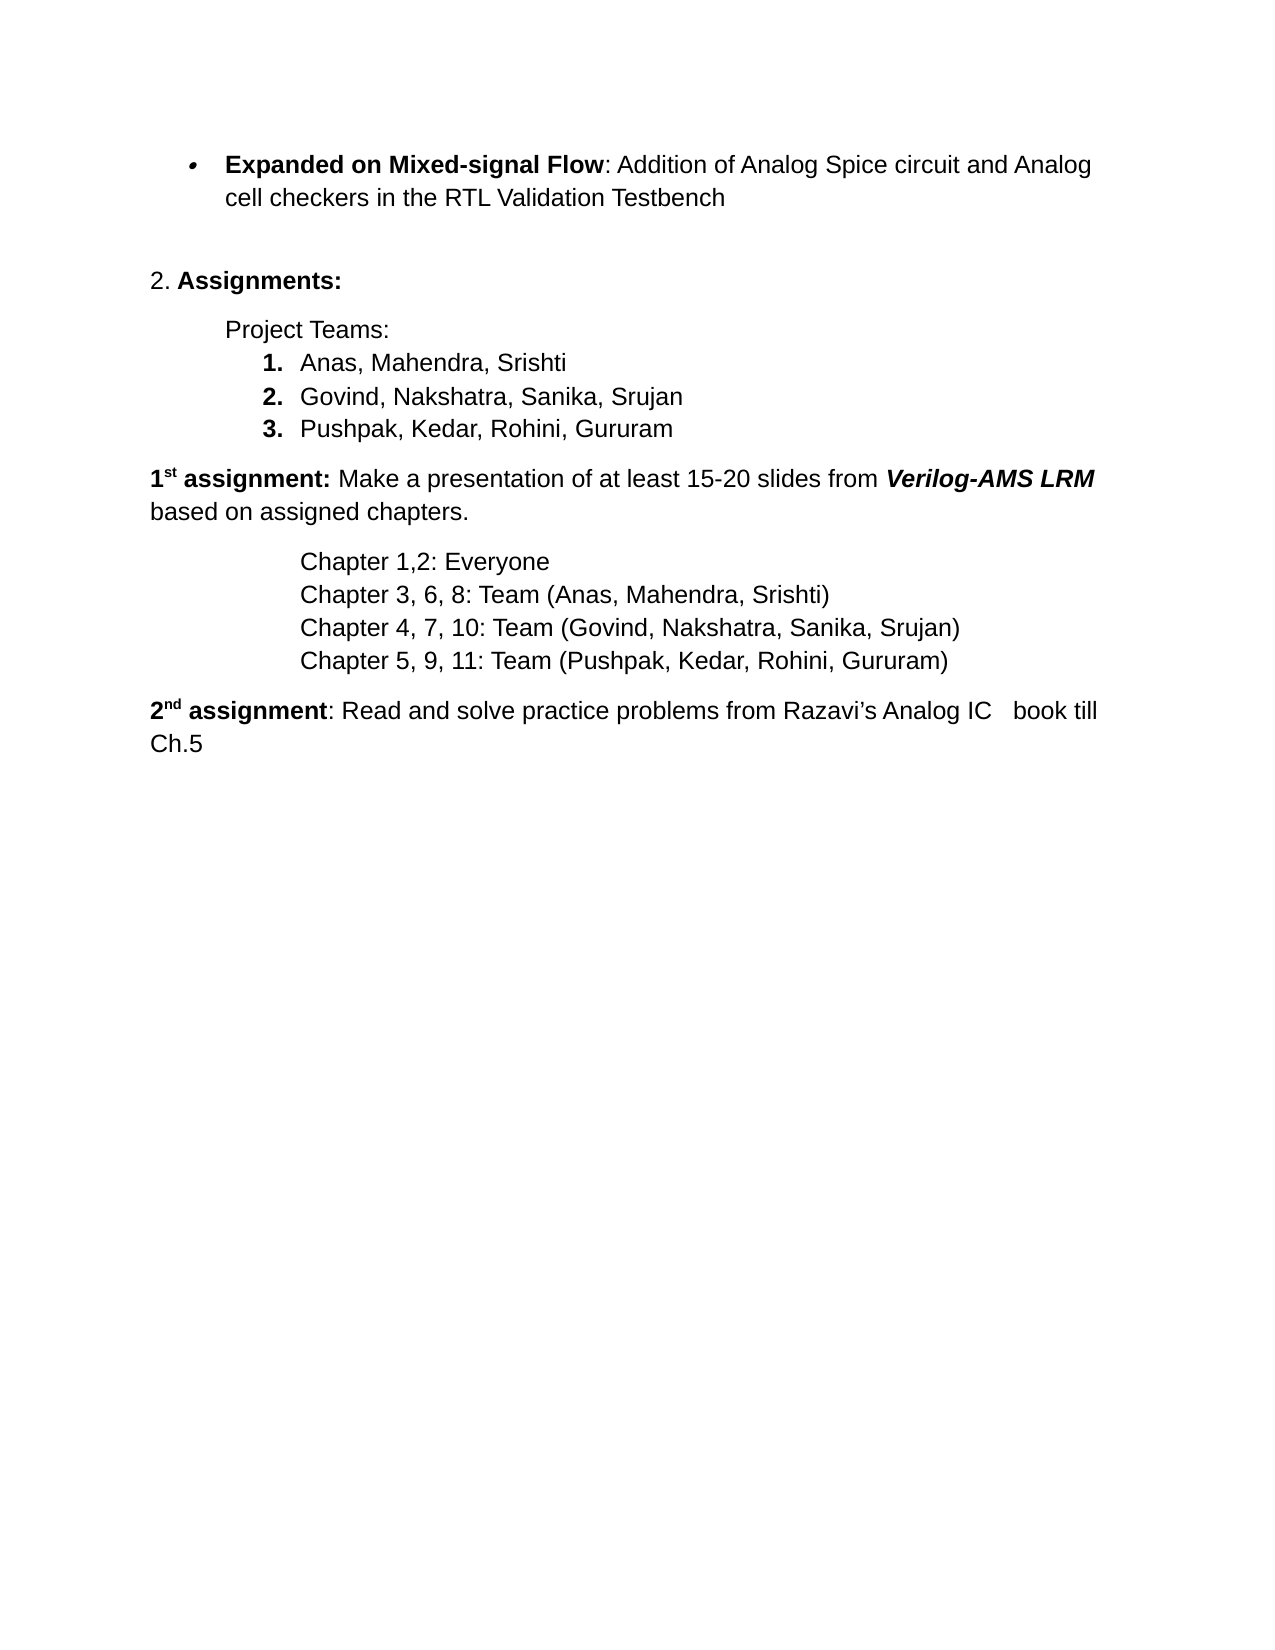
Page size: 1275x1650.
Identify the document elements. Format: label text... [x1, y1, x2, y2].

list Chapter 4, 7, 10: Team (Govind, Nakshatra, Sanika, Srujan) [300, 613, 1125, 642]
list Govind, Nakshatra, Sanika, Srujan [262, 381, 1125, 410]
list Pushpak, Kedar, Rohini, Gururam [262, 414, 1125, 443]
list Project Teams: [225, 315, 1125, 344]
text 1st assignment: Make a presentation of at least 15-20 slides from Verilog-AMS LRM based on assigned chapters. [150, 464, 1125, 526]
text 2nd assignment: Read and solve practice problems from Razavi’s Analog IC book till Ch.5 [150, 696, 1125, 757]
list Anas, Mahendra, Srishti [262, 348, 1125, 377]
list Expanded on Mixed-signal Flow: Addition of Analog Spice circuit and Analog cell checkers in the RTL Validation Testbench [187, 150, 1125, 212]
list Chapter 1,2: Everyone [300, 547, 1125, 576]
list Chapter 5, 9, 11: Team (Pushpak, Kedar, Rohini, Gururam) [300, 646, 1125, 675]
text 2. Assignments: [150, 266, 1125, 294]
list Chapter 3, 6, 8: Team (Anas, Mahendra, Srishti) [300, 580, 1125, 609]
